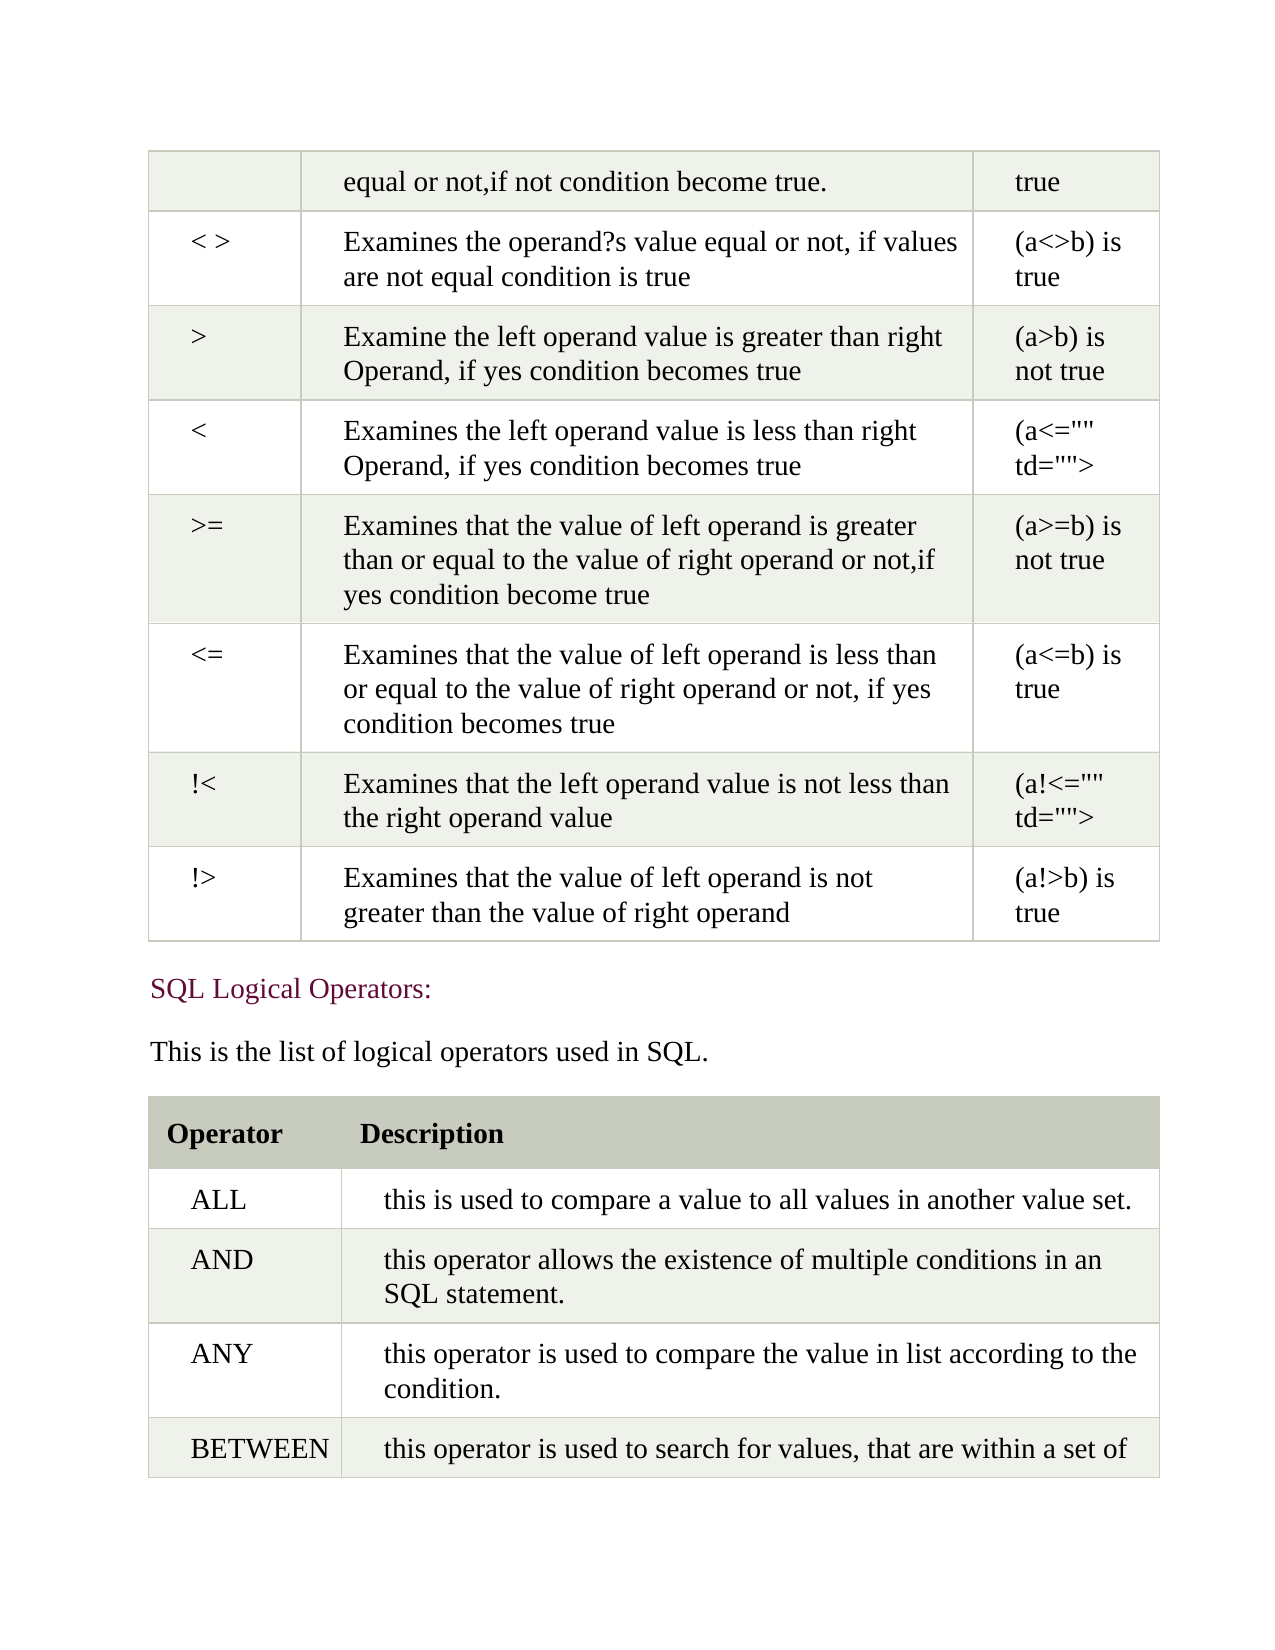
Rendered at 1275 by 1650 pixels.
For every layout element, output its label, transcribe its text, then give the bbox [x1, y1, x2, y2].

table_cell this operator is used to compare the value in list according to the condition. [342, 1324, 1159, 1417]
table_cell != [149, 152, 300, 210]
table_cell ANY [149, 1324, 341, 1417]
table_cell (a<>b) is true [974, 212, 1159, 304]
table_cell Examines that the value of left operand is not greater than the value of right operand [302, 847, 972, 940]
table_cell < [149, 401, 300, 493]
table_cell Examine the left operand value is greater than right Operand, if yes condition becomes true [302, 306, 972, 399]
table_cell (a!<="" td=""> [974, 753, 1159, 846]
text SQL Logical Operators: [150, 971, 1125, 1004]
table_cell ALL [149, 1169, 341, 1228]
table_cell >= [149, 495, 300, 622]
table_cell this operator allows the existence of multiple conditions in an SQL statement. [342, 1229, 1159, 1322]
table_cell !> [149, 847, 300, 940]
table_cell Examines the left operand value is less than right Operand, if yes condition becomes true [302, 401, 972, 493]
table_cell (a<="" td=""> [974, 401, 1159, 493]
table_cell Examines the operand?s value equal or not, if values are not equal condition is true [302, 212, 972, 304]
table_header Operator [149, 1098, 342, 1168]
table_cell (a>=b) is not true [974, 495, 1159, 622]
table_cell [302, 152, 972, 210]
table_cell BETWEEN [149, 1418, 341, 1477]
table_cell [342, 1418, 1159, 1477]
table_cell < > [149, 212, 300, 304]
table_cell (a!=b) is true [974, 152, 1159, 210]
table_cell > [149, 306, 300, 399]
table_cell (a>b) is not true [974, 306, 1159, 399]
table_cell Examines that the left operand value is not less than the right operand value [302, 753, 972, 846]
text This is the list of logical operators used in SQL. [150, 1034, 1125, 1067]
table_cell (a!>b) is true [974, 847, 1159, 940]
table_cell Examines that the value of left operand is greater than or equal to the value of right operand or not,if yes condition become true [302, 495, 972, 622]
table_cell AND [149, 1229, 341, 1322]
table_cell !< [149, 753, 300, 846]
table_cell (a<=b) is true [974, 624, 1159, 751]
table_cell this is used to compare a value to all values in another value set. [342, 1169, 1159, 1228]
table_header Description [342, 1098, 1159, 1168]
table_cell Examines that the value of left operand is less than or equal to the value of right operand or not, if yes condition becomes true [302, 624, 972, 751]
table_cell <= [149, 624, 300, 751]
